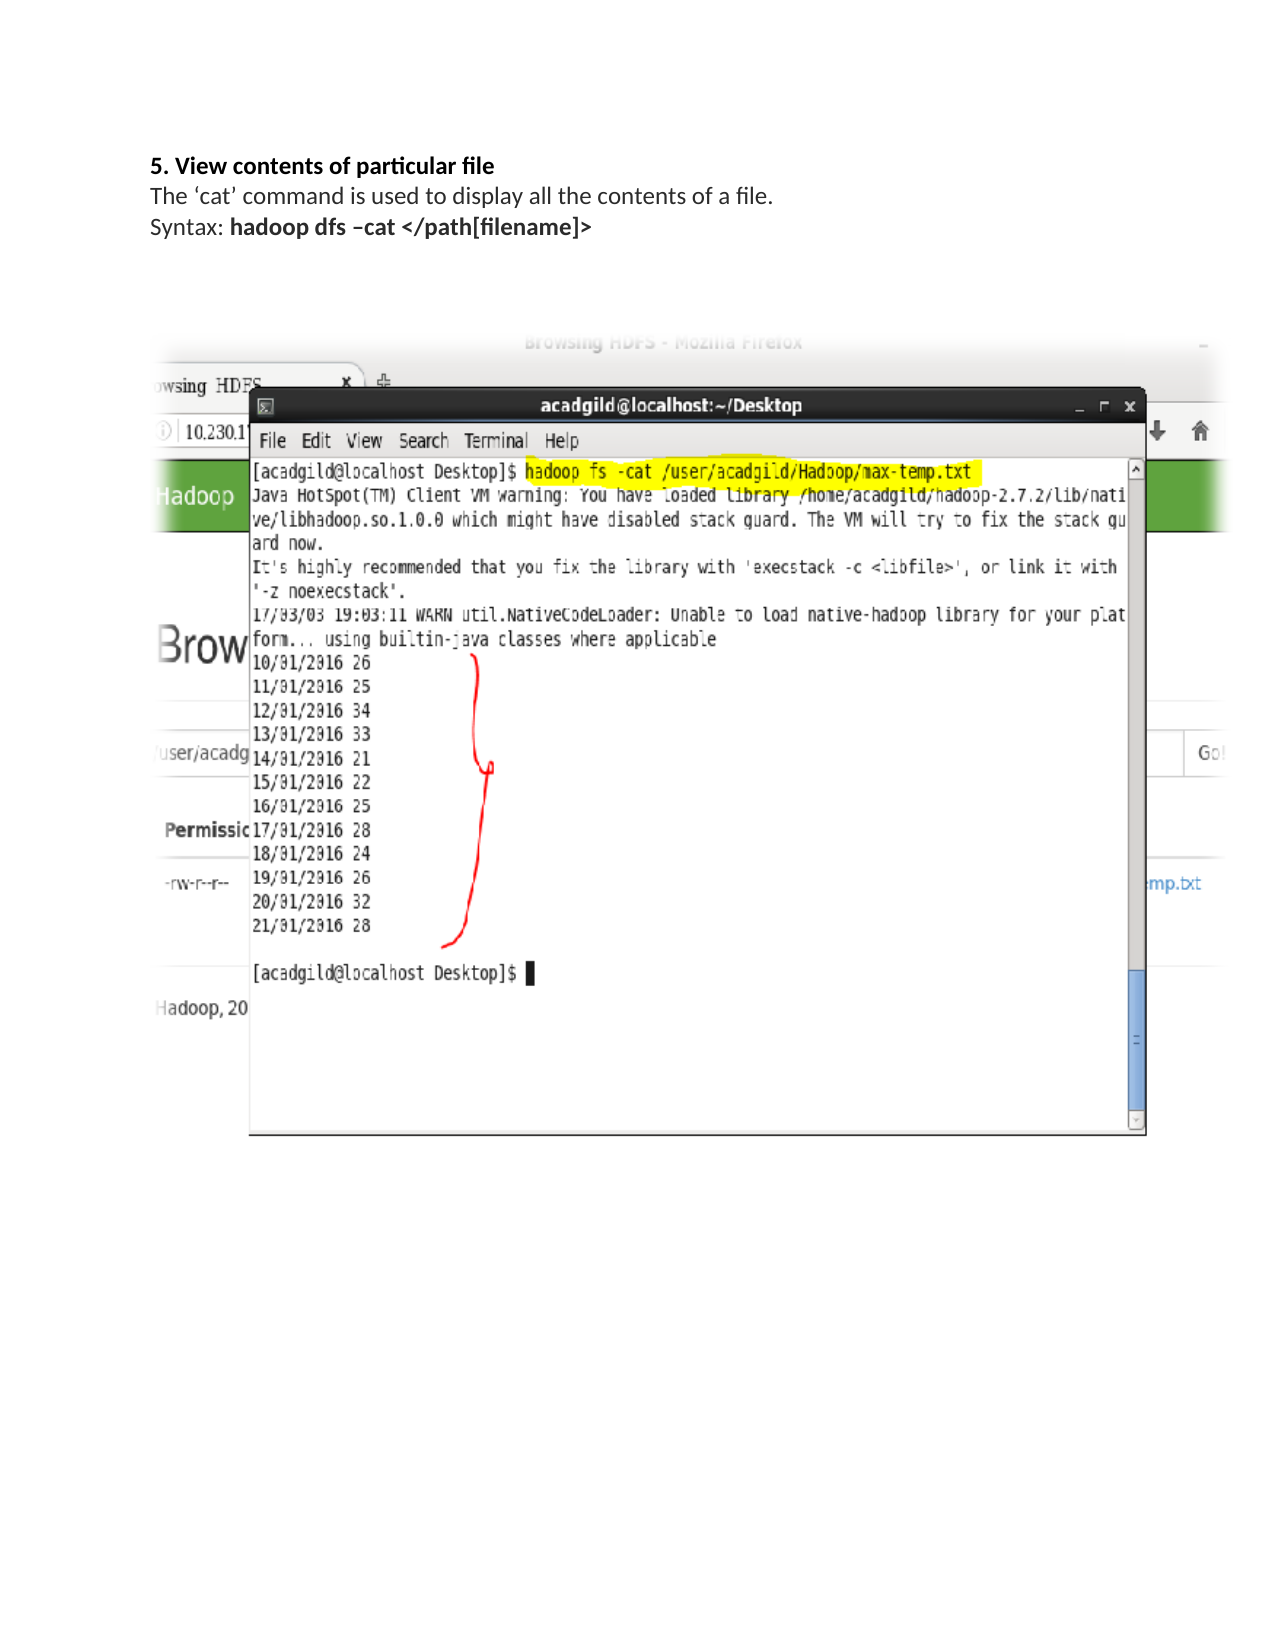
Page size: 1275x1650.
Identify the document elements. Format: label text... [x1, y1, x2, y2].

subtitle 5. View contents of particular file [150, 150, 1125, 181]
picture [179, 362, 1204, 1285]
text Syntax: hadoop dfs –cat </path[filename]> [150, 211, 1125, 242]
text The ‘cat’ command is used to display all the contents of a file. [150, 181, 1125, 211]
